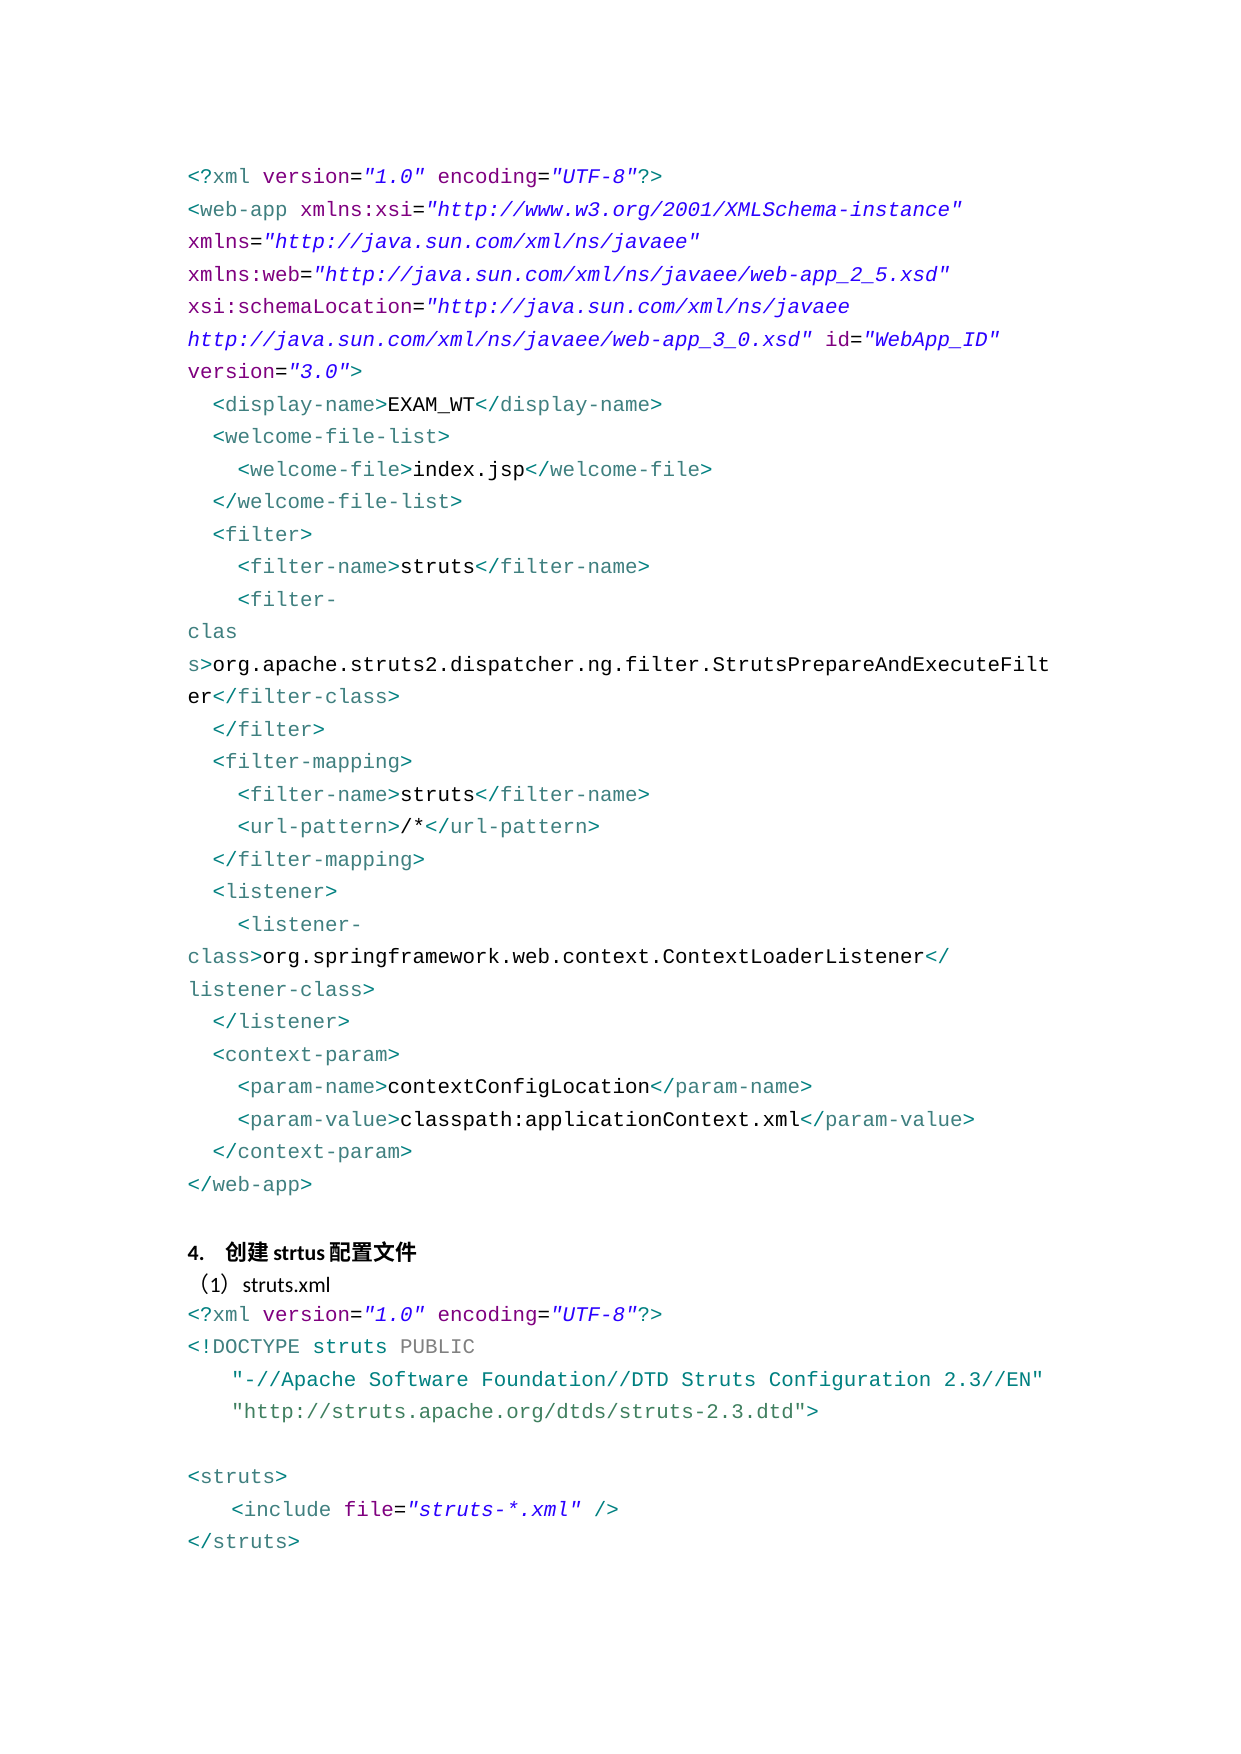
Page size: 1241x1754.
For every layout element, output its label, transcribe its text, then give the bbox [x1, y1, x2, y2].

text <filter-mapping> [187, 747, 1053, 779]
text <context-param> [187, 1039, 1053, 1072]
text <?xml version="1.0" encoding="UTF-8"?> [187, 162, 1053, 194]
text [187, 1364, 1053, 1397]
text <param-value>classpath:applicationContext.xml</param-value> [187, 1104, 1053, 1137]
text </listener> [187, 1007, 1053, 1039]
text <param-name>contextConfigLocation</param-name> [187, 1072, 1053, 1104]
text （1）struts.xml [187, 1267, 1053, 1299]
text <?xml version="1.0" encoding="UTF-8"?> [187, 1299, 1053, 1332]
list 创建strtus配置文件 [187, 1234, 1053, 1267]
text <display-name>EXAM_WT</display-name> [187, 389, 1053, 422]
text <filter-name>struts</filter-name> [187, 779, 1053, 812]
text </filter-mapping> [187, 844, 1053, 877]
text <web-app xmlns:xsi="http://www.w3.org/2001/XMLSchema-instance" xmlns="http://java.sun.com/xml/ns/javaee" xmlns:web="http://java.sun.com/xml/ns/javaee/web-app_2_5.xsd" xsi:schemaLocation="http://java.sun.com/xml/ns/javaee http://java.sun.com/xml/ns/javaee/web-app_3_0.xsd" id="WebApp_ID" version="3.0"> [187, 194, 1053, 389]
text </filter> [187, 714, 1053, 747]
text </welcome-file-list> [187, 487, 1053, 519]
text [187, 1397, 1053, 1429]
text <filter-name>struts</filter-name> [187, 552, 1053, 584]
text <include file="struts-*.xml" /> [187, 1494, 1053, 1527]
text <struts> [187, 1462, 1053, 1494]
text </web-app> [187, 1169, 1053, 1202]
text <welcome-file>index.jsp</welcome-file> [187, 454, 1053, 487]
text <filter-class>org.apache.struts2.dispatcher.ng.filter.StrutsPrepareAndExecuteFilter</filter-class> [187, 584, 1053, 714]
text <filter> [187, 519, 1053, 552]
text <url-pattern>/*</url-pattern> [187, 812, 1053, 844]
text <listener-class>org.springframework.web.context.ContextLoaderListener</listener-class> [187, 909, 1053, 1007]
text </struts> [187, 1527, 1053, 1559]
text <listener> [187, 877, 1053, 909]
text </context-param> [187, 1137, 1053, 1169]
text <!DOCTYPE struts PUBLIC [187, 1332, 1053, 1364]
text <welcome-file-list> [187, 422, 1053, 454]
